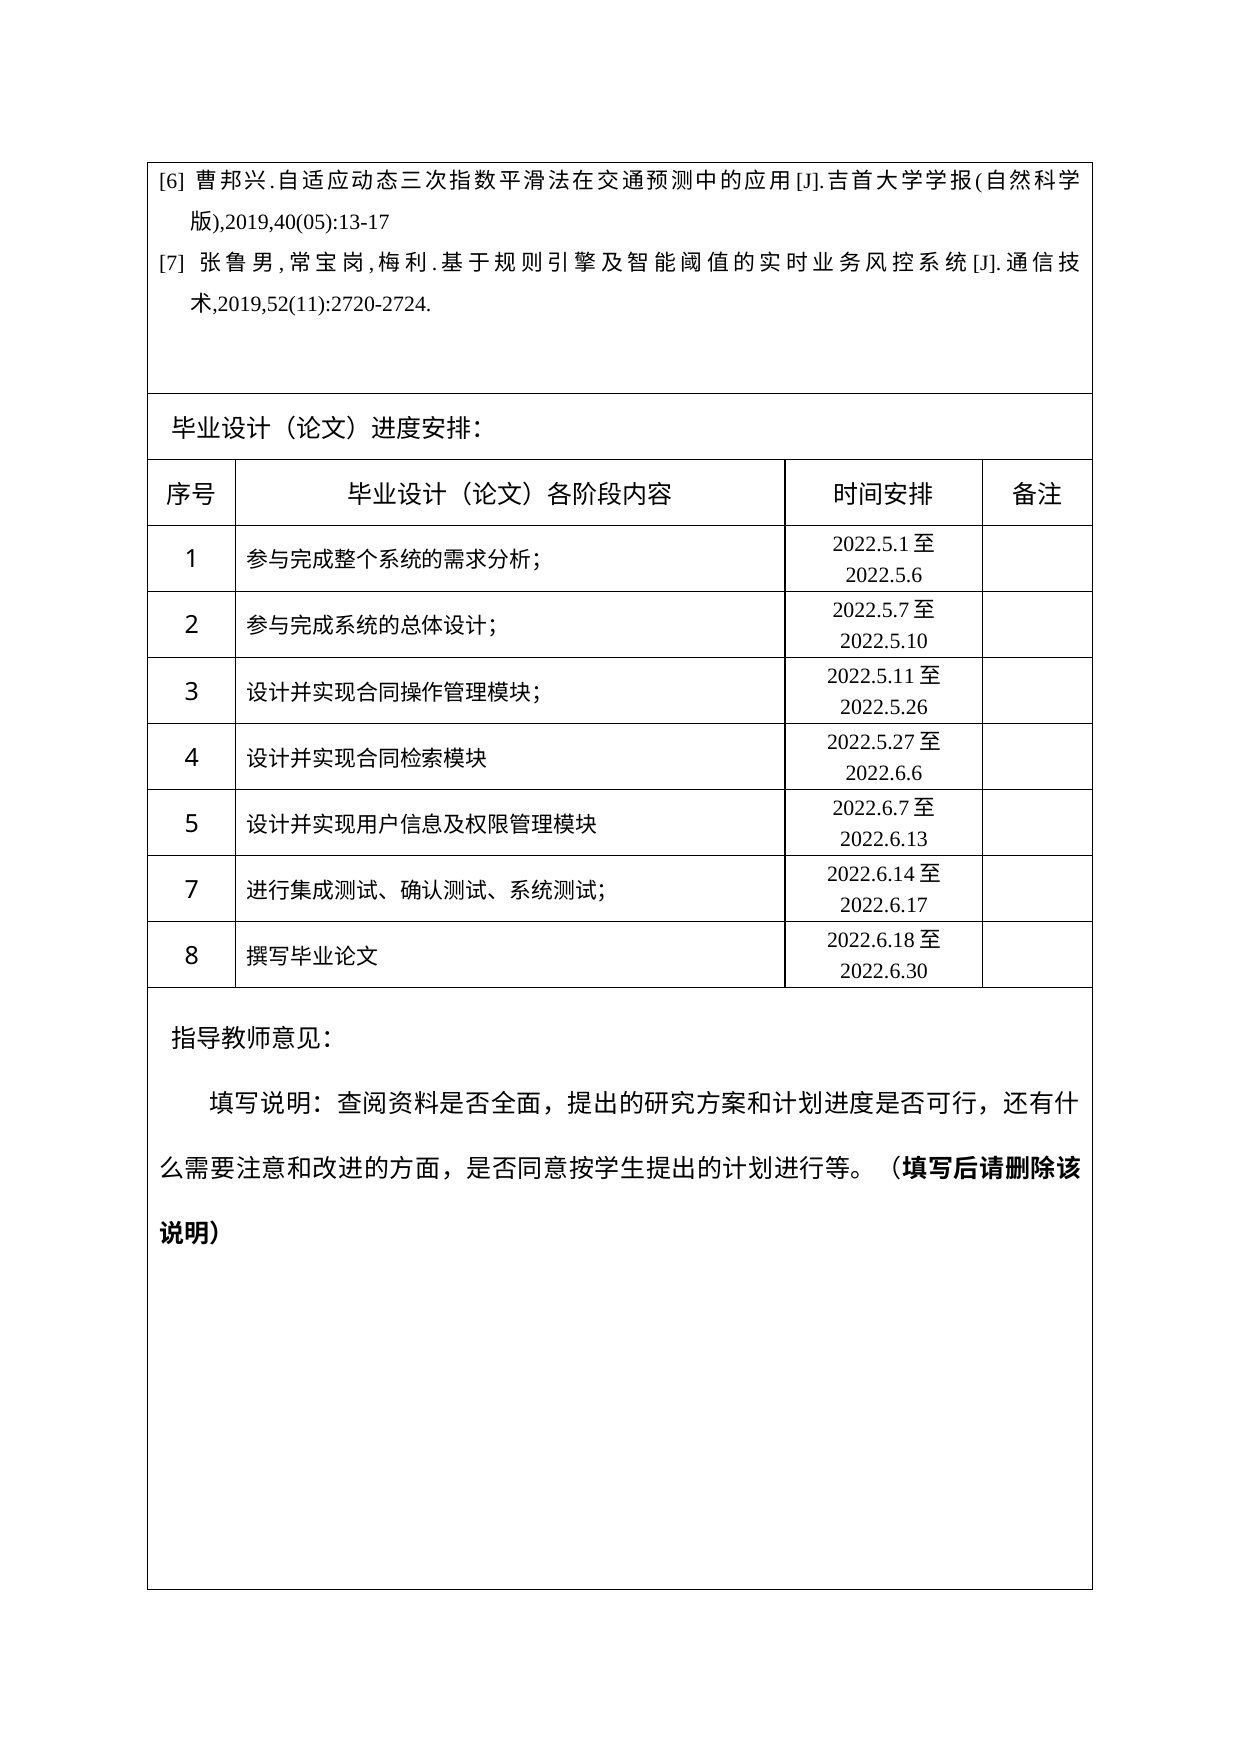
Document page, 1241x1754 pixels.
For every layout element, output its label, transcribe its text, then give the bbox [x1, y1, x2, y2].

table_cell 4 [148, 724, 235, 789]
table_cell 毕业设计（论文）各阶段内容 [236, 460, 784, 525]
table_cell 2022.6.7至2022.6.13 [786, 790, 982, 855]
table_cell 备注 [983, 460, 1092, 525]
table_cell 2022.5.1至2022.5.6 [786, 526, 982, 591]
table_cell 参与完成系统的总体设计； [236, 592, 784, 657]
table_cell [983, 922, 1092, 987]
table_cell 7 [148, 856, 235, 921]
table_cell [983, 856, 1092, 921]
table_cell 设计并实现用户信息及权限管理模块 [236, 790, 784, 855]
table_cell [983, 724, 1092, 789]
table_cell 2022.5.11至2022.5.26 [786, 658, 982, 723]
table_cell 指导教师意见： 填写说明：查阅资料是否全面，提出的研究方案和计划进度是否可行，还有什么需要注意和改进的方面，是否同意按学生提出的计划进行等。（填写后请删除该说明） [148, 988, 1092, 1589]
table_cell 毕业设计（论文）进度安排： [148, 394, 1092, 459]
table_cell 参与完成整个系统的需求分析； [236, 526, 784, 591]
table_cell 设计并实现合同检索模块 [236, 724, 784, 789]
table_cell 3 [148, 658, 235, 723]
table_cell [983, 790, 1092, 855]
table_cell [148, 163, 1092, 393]
table_cell 序号 [148, 460, 235, 525]
table_cell 进行集成测试、确认测试、系统测试； [236, 856, 784, 921]
table_cell [983, 658, 1092, 723]
table_cell [983, 526, 1092, 591]
table_cell 时间安排 [786, 460, 982, 525]
table_cell 2022.6.18至2022.6.30 [786, 922, 982, 987]
table_cell [983, 592, 1092, 657]
table_cell 设计并实现合同操作管理模块； [236, 658, 784, 723]
table_cell 2 [148, 592, 235, 657]
table_cell 2022.6.14至2022.6.17 [786, 856, 982, 921]
table_cell 2022.5.27至2022.6.6 [786, 724, 982, 789]
table_cell 2022.5.7至2022.5.10 [786, 592, 982, 657]
table_cell 8 [148, 922, 235, 987]
table_cell 1 [148, 526, 235, 591]
table_cell 撰写毕业论文 [236, 922, 784, 987]
table_cell 5 [148, 790, 235, 855]
